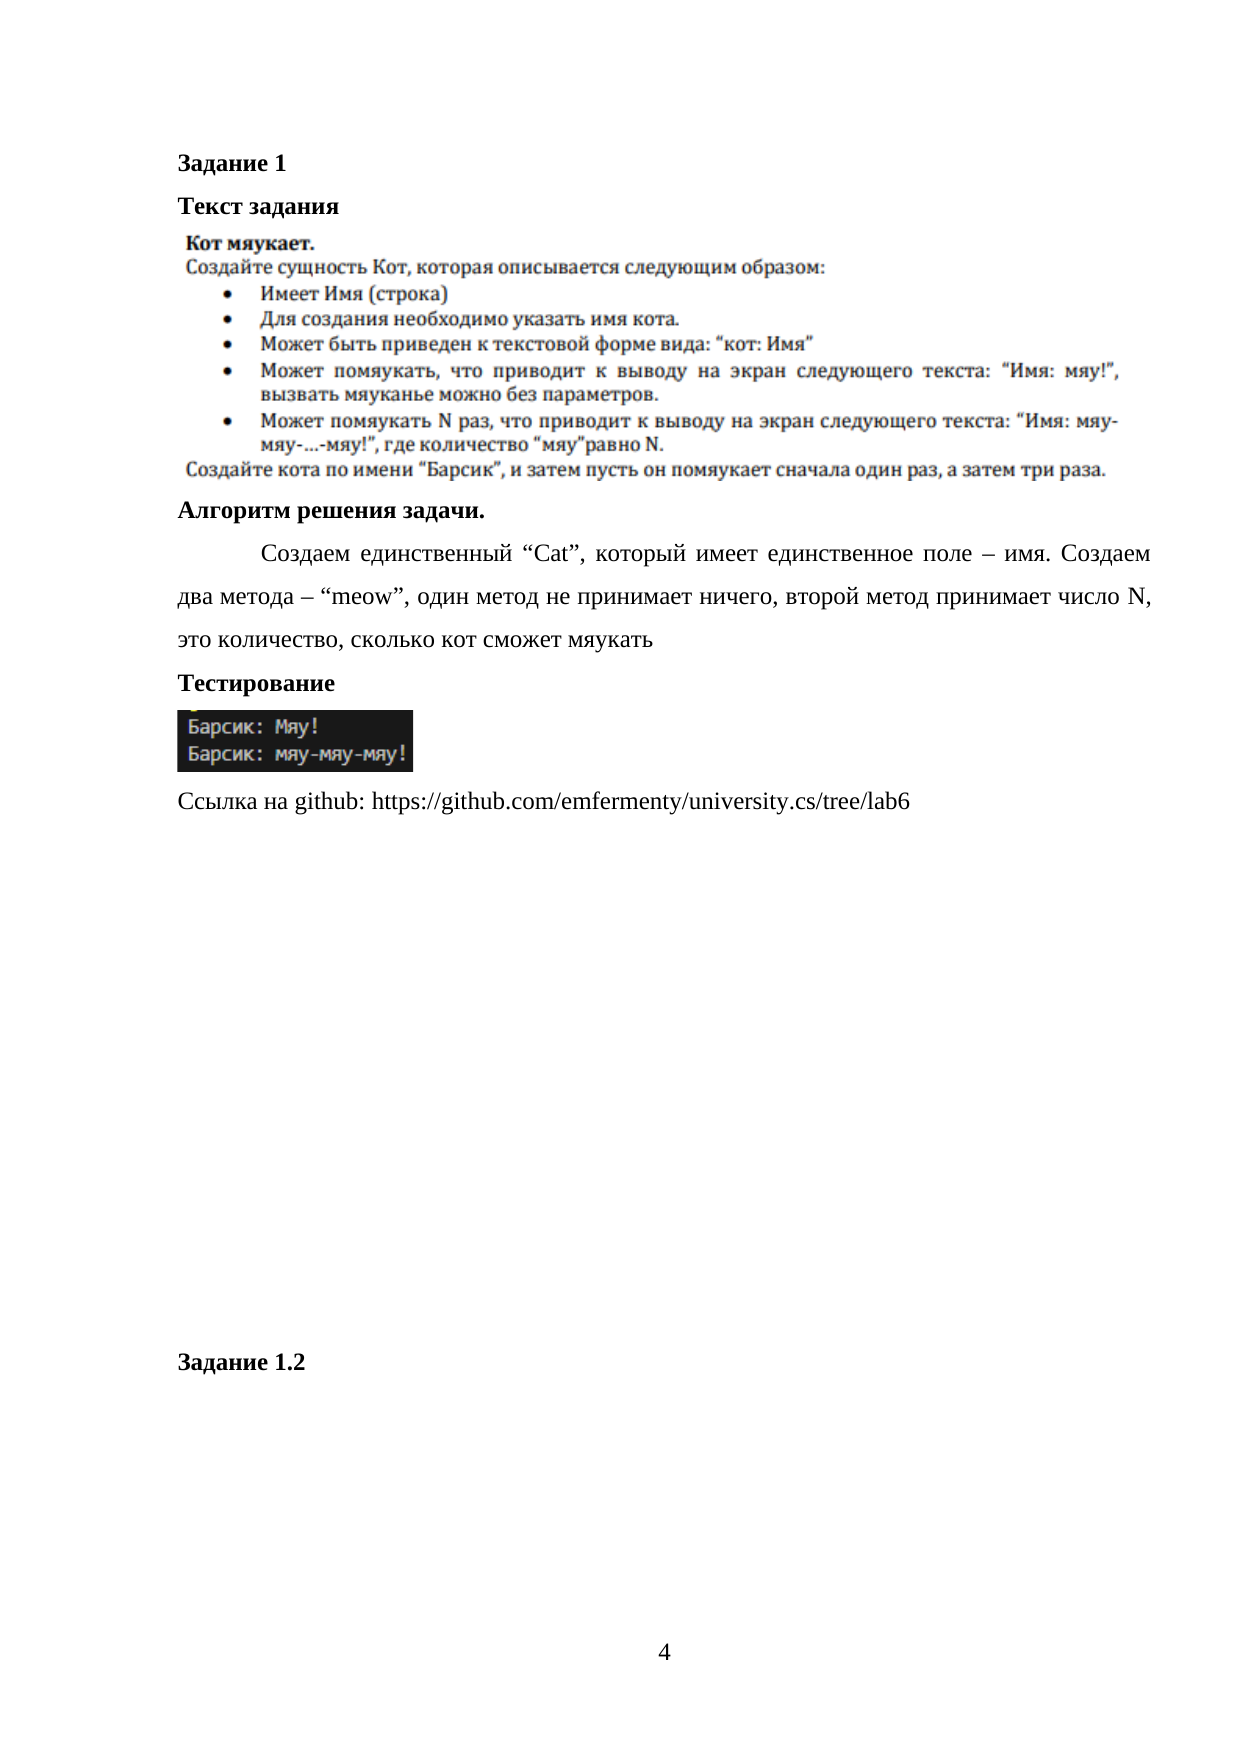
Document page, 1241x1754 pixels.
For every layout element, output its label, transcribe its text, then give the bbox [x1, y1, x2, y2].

picture [177, 710, 414, 772]
subtitle Текст задания [177, 191, 1152, 219]
text Ссылка на github: https://github.com/emfermenty/university.cs/tree/lab6 [177, 786, 1152, 815]
subtitle Задание 1.2 [177, 1347, 1152, 1376]
text Создаем единственный “Cat”, который имеет единственное поле – имя. Создаем два метода – “meow”, один метод не принимает ничего, второй метод принимает число N, это количество, сколько кот сможет мяукать [177, 538, 1152, 653]
subtitle Тестирование [177, 668, 1152, 696]
picture [177, 233, 1123, 481]
subtitle Алгоритм решения задачи. [177, 495, 1152, 524]
subtitle Задание 1 [177, 148, 1152, 176]
